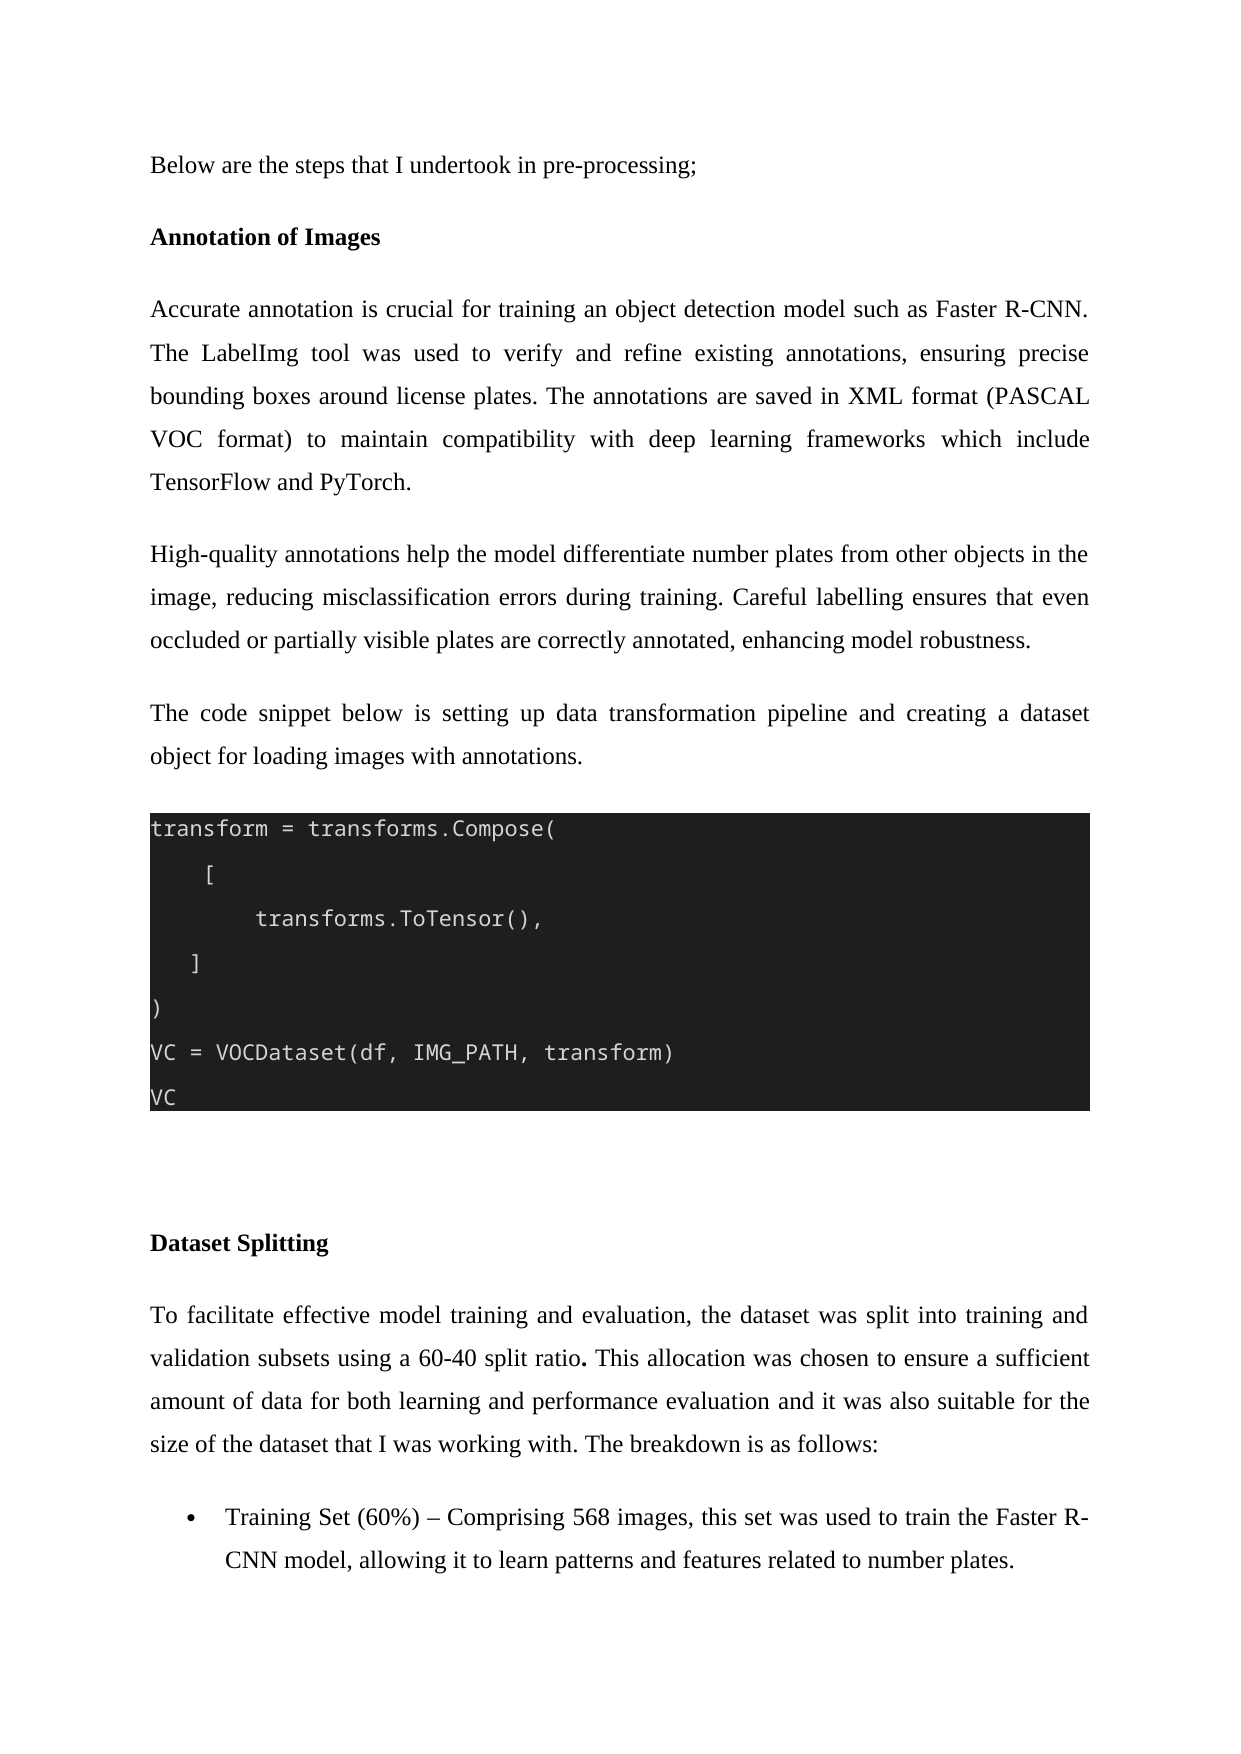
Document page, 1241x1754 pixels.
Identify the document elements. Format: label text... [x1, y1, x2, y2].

text transform = transforms.Compose( [150, 813, 1090, 843]
text To facilitate effective model training and evaluation, the dataset was split into training and validation subsets using a 60-40 split ratio. This allocation was chosen to ensure a sufficient amount of data for both learning and performance evaluation and it was also suitable for the size of the dataset that I was working with. The breakdown is as follows: [150, 1300, 1090, 1458]
text transforms.ToTensor(), [150, 903, 1090, 932]
text ] [150, 947, 1090, 977]
subtitle Dataset Splitting [150, 1228, 1090, 1256]
text High-quality annotations help the model differentiate number plates from other objects in the image, reducing misclassification errors during training. Careful labelling ensures that even occluded or partially visible plates are correctly annotated, enhancing model robustness. [150, 539, 1090, 654]
text [ [150, 858, 1090, 888]
text VC [150, 1081, 1090, 1111]
text The code snippet below is setting up data transformation pipeline and creating a dataset object for loading images with annotations. [150, 698, 1090, 770]
text Below are the steps that I undertook in pre-processing; [150, 150, 1090, 179]
text ) [150, 992, 1090, 1022]
text VC = VOCDataset(df, IMG_PATH, transform) [150, 1037, 1090, 1067]
subtitle Annotation of Images [150, 222, 1090, 251]
text Accurate annotation is crucial for training an object detection model such as Faster R-CNN. The LabelImg tool was used to verify and refine existing annotations, ensuring precise bounding boxes around license plates. The annotations are saved in XML format (PASCAL VOC format) to maintain compatibility with deep learning frameworks which include TensorFlow and PyTorch. [150, 294, 1090, 496]
list Training Set (60%) – Comprising 568 images, this set was used to train the Faster R-CNN model, allowing it to learn patterns and features related to number plates. [187, 1502, 1090, 1573]
